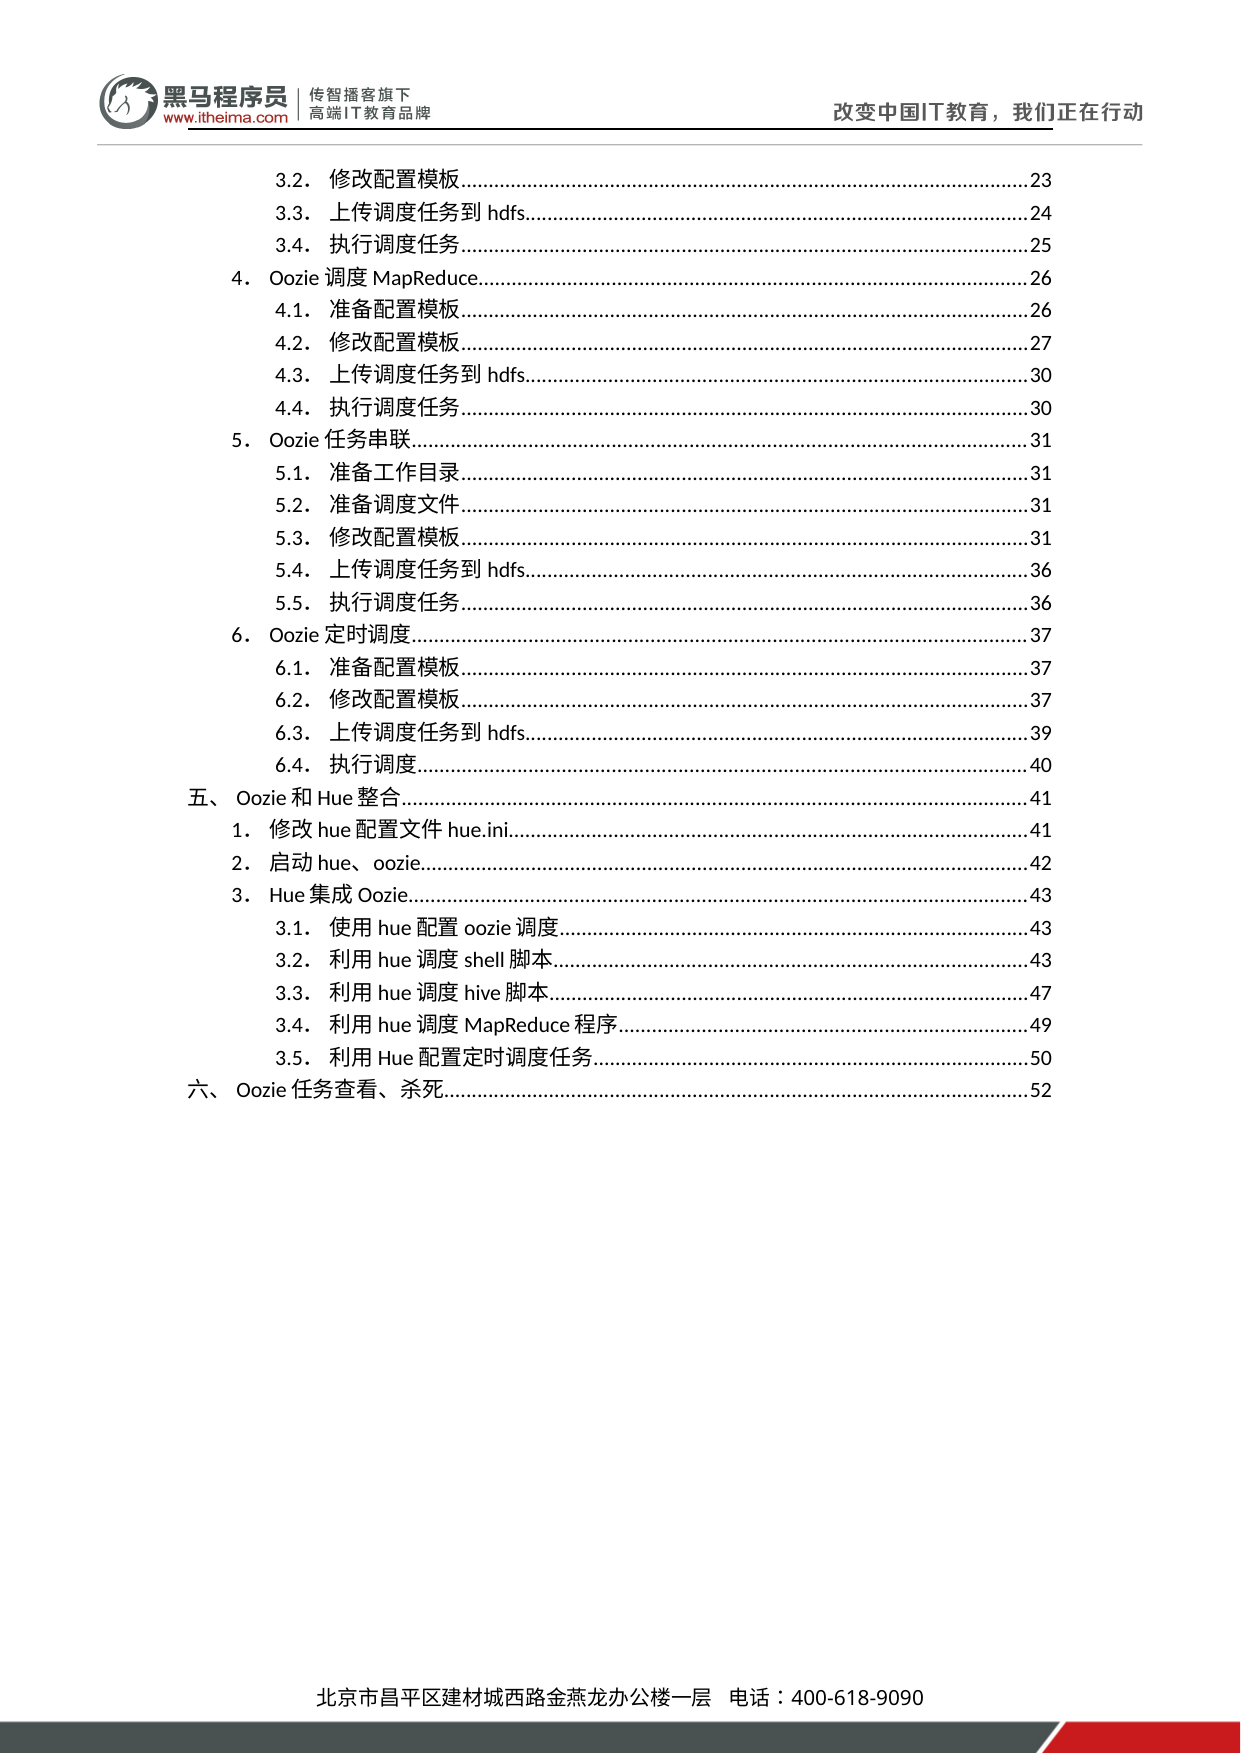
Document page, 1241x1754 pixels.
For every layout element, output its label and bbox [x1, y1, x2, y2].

picture [0, 3, 1241, 153]
picture [0, 1662, 1241, 1753]
